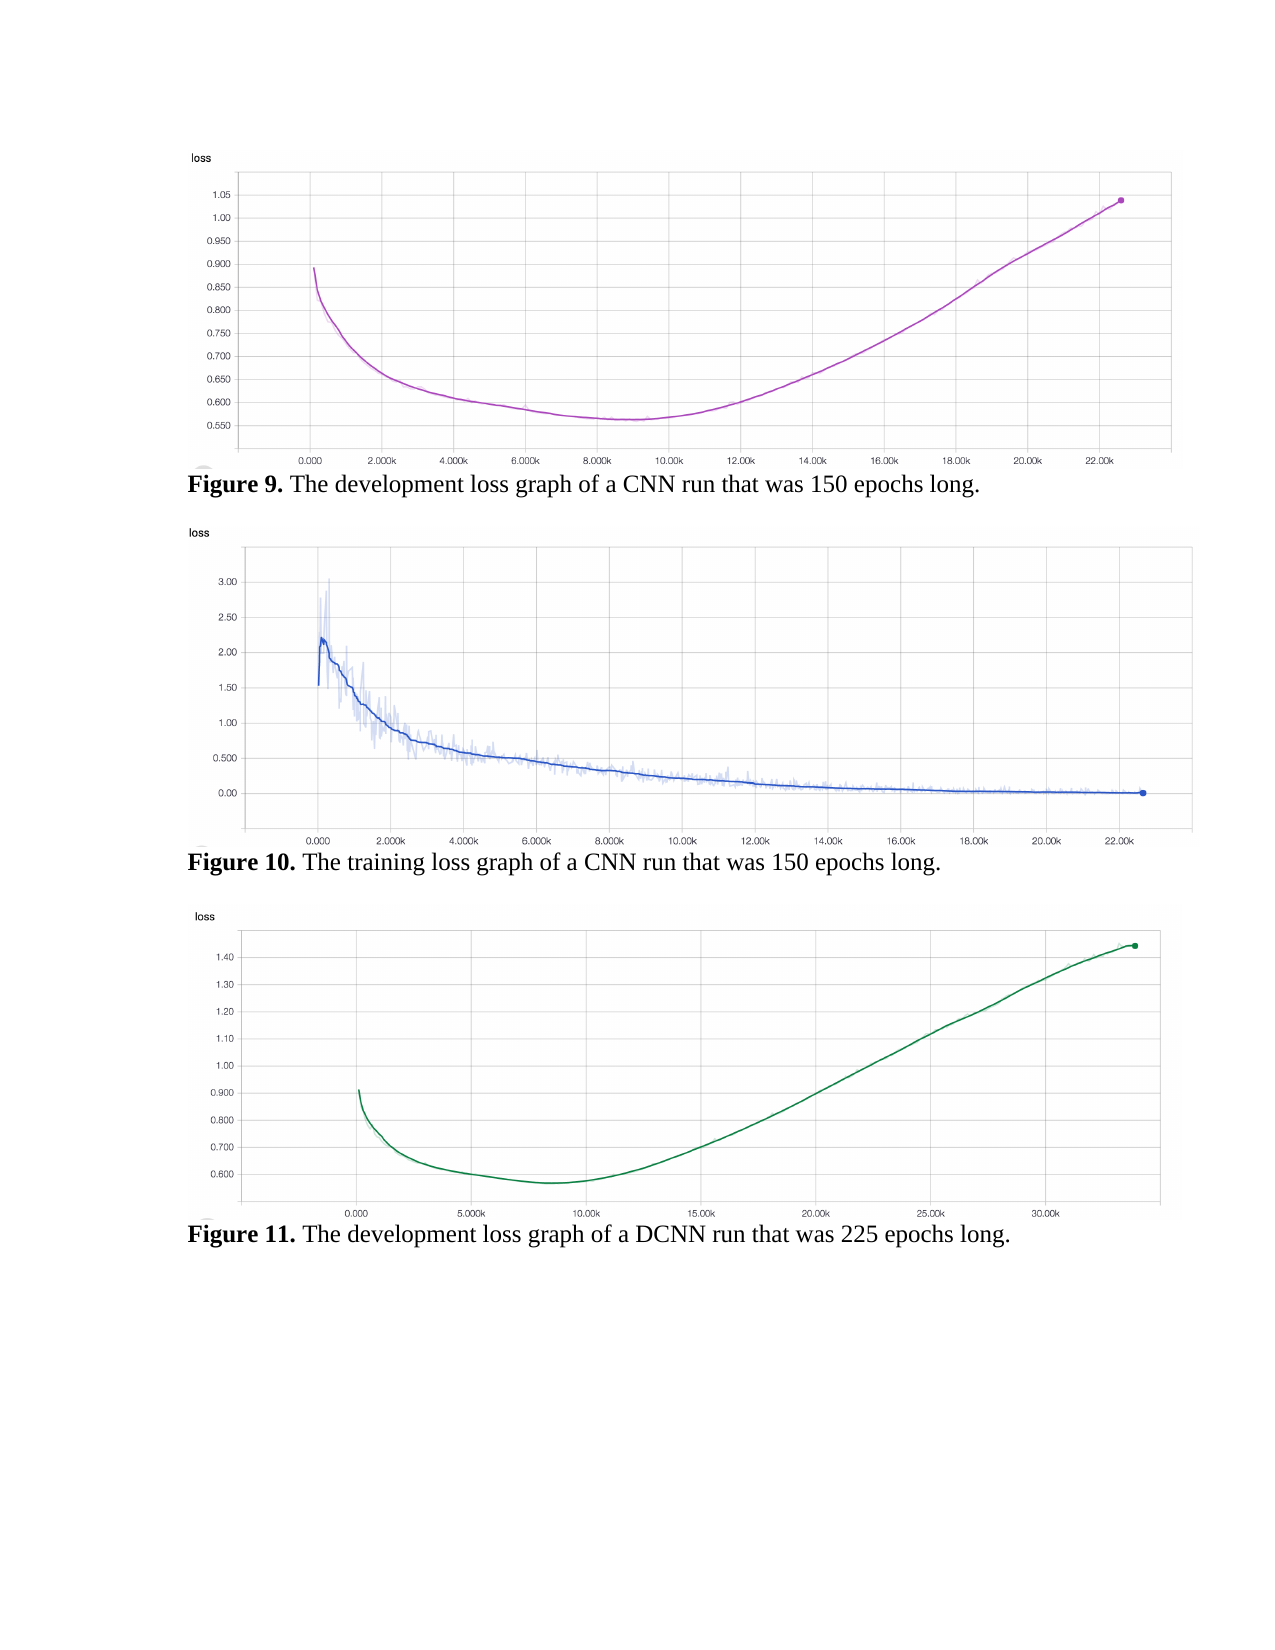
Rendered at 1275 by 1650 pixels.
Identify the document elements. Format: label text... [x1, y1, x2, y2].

picture [187, 150, 1183, 469]
text Figure 10. The training loss graph of a CNN run that was 150 epochs long. [187, 847, 1087, 876]
picture [187, 904, 1182, 1220]
picture [187, 526, 1201, 847]
text Figure 9. The development loss graph of a CNN run that was 150 epochs long. [187, 469, 1087, 497]
text Figure 11. The development loss graph of a DCNN run that was 225 epochs long. [187, 1220, 1087, 1248]
